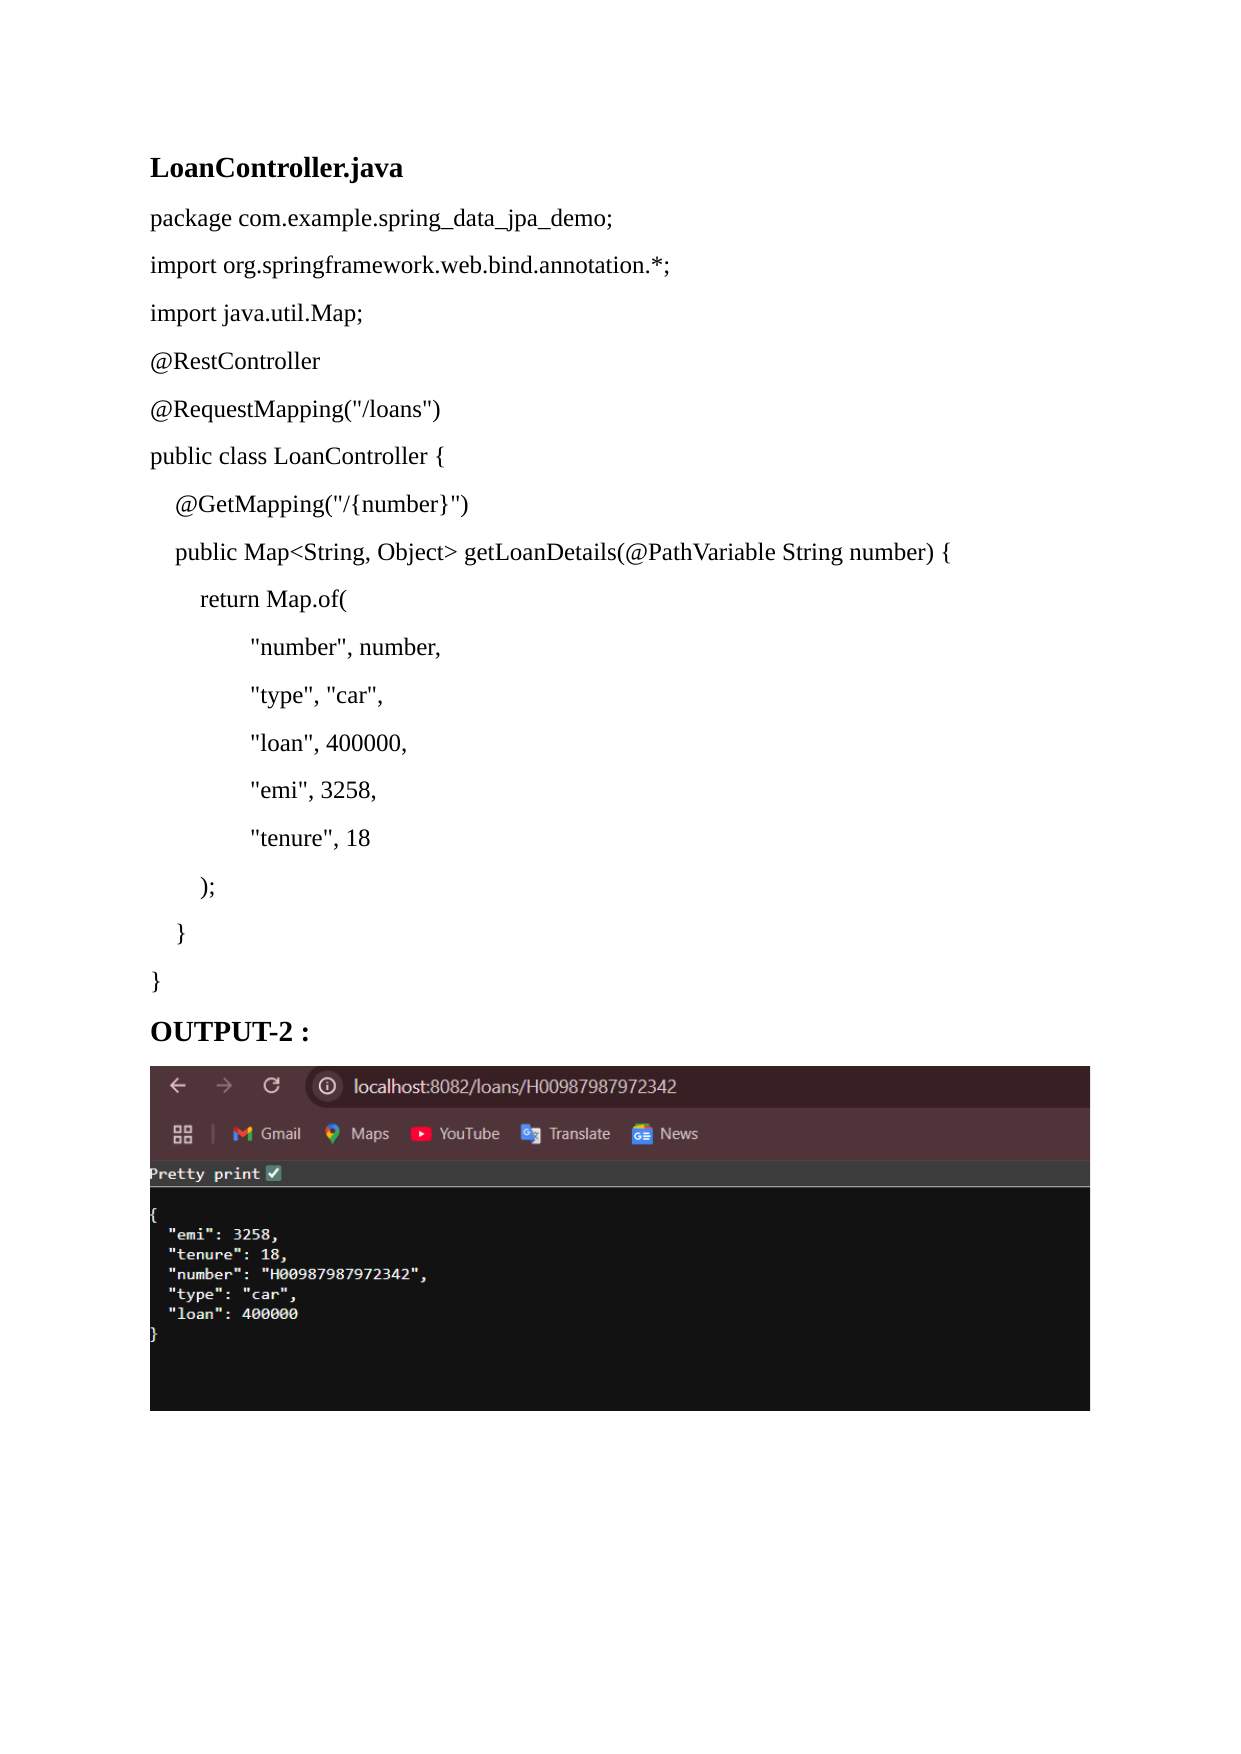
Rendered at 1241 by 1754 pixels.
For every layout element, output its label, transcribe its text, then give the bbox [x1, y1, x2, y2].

text } [150, 918, 1090, 947]
text @GetMapping("/{number}") [150, 489, 1090, 518]
text "loan", 400000, [150, 728, 1090, 756]
text ); [150, 871, 1090, 899]
text import java.util.Map; [150, 298, 1090, 327]
text "emi", 3258, [150, 775, 1090, 804]
text @RestController [150, 346, 1090, 375]
text package com.example.spring_data_jpa_demo; [150, 203, 1090, 232]
text @RequestMapping("/loans") [150, 394, 1090, 422]
text "type", "car", [150, 680, 1090, 709]
text LoanController.java [150, 150, 1090, 183]
picture [150, 1066, 1091, 1411]
text "number", number, [150, 632, 1090, 661]
text "tenure", 18 [150, 823, 1090, 852]
text public class LoanController { [150, 441, 1090, 470]
text import org.springframework.web.bind.annotation.*; [150, 251, 1090, 279]
text public Map<String, Object> getLoanDetails(@PathVariable String number) { [150, 537, 1090, 566]
text } [150, 966, 1090, 995]
text return Map.of( [150, 584, 1090, 613]
text OUTPUT-2 : [150, 1014, 1090, 1047]
